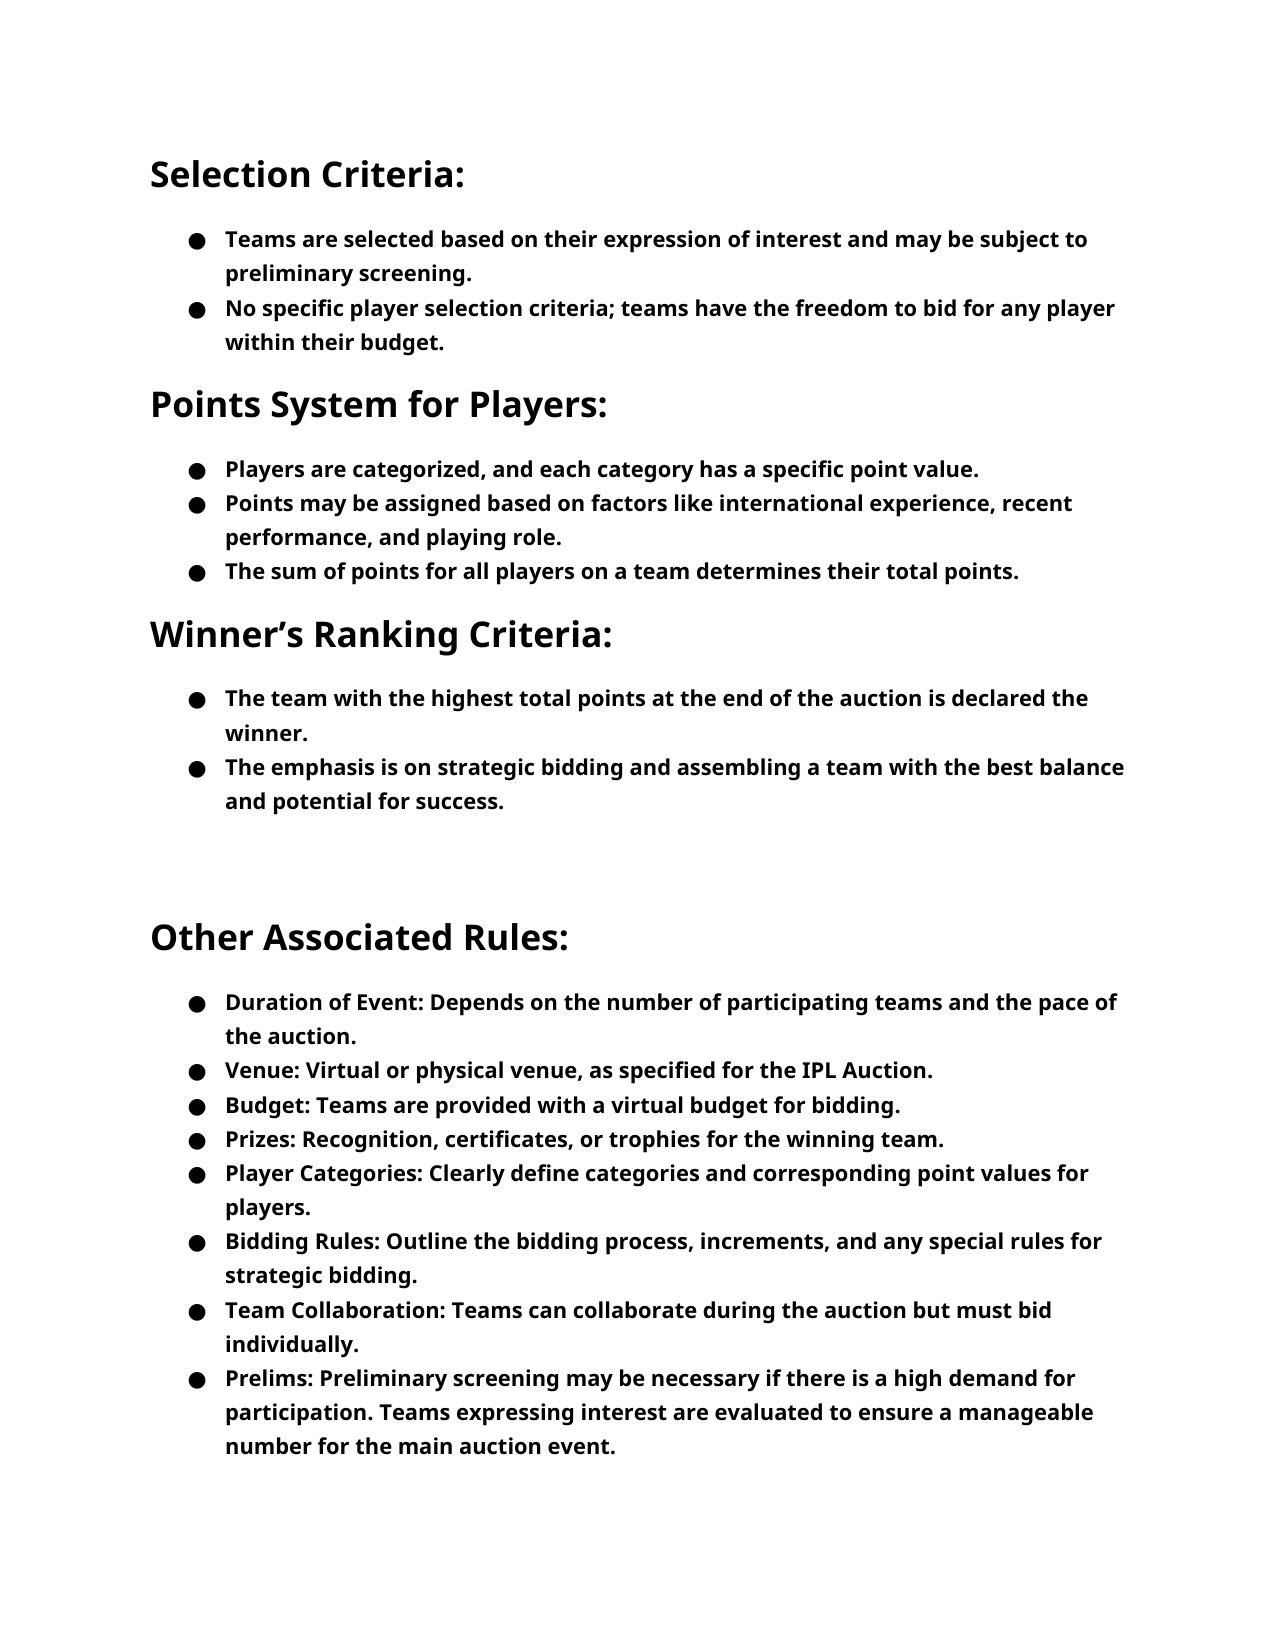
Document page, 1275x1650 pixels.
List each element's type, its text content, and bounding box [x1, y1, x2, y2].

list Budget: Teams are provided with a virtual budget for bidding. [187, 1089, 1125, 1119]
list The team with the highest total points at the end of the auction is declared the winner. [187, 683, 1125, 747]
list The emphasis is on strategic bidding and assembling a team with the best balance and potential for success. [187, 752, 1125, 816]
list Team Collaboration: Teams can collaborate during the auction but must bid individually. [187, 1294, 1125, 1358]
list Prelims: Preliminary screening may be necessary if there is a high demand for participation. Teams expressing interest are evaluated to ensure a manageable number for the main auction event. [187, 1363, 1125, 1461]
list Players are categorized, and each category has a specific point value. [187, 454, 1125, 483]
list Prizes: Recognition, certificates, or trophies for the winning team. [187, 1124, 1125, 1153]
list No specific player selection criteria; teams have the freedom to bid for any player within their budget. [187, 292, 1125, 356]
list Teams are selected based on their expression of interest and may be subject to preliminary screening. [187, 224, 1125, 288]
subtitle Winner’s Ranking Criteria: [150, 609, 1125, 657]
subtitle Selection Criteria: [150, 150, 1125, 198]
list Player Categories: Clearly define categories and corresponding point values for players. [187, 1158, 1125, 1222]
list The sum of points for all players on a team determines their total points. [187, 556, 1125, 586]
list Bidding Rules: Outline the bidding process, increments, and any special rules for strategic bidding. [187, 1226, 1125, 1290]
list Points may be assigned based on factors like international experience, recent performance, and playing role. [187, 488, 1125, 552]
list Venue: Virtual or physical venue, as specified for the IPL Auction. [187, 1055, 1125, 1085]
list Duration of Event: Depends on the number of participating teams and the pace of the auction. [187, 987, 1125, 1051]
subtitle Points System for Players: [150, 379, 1125, 428]
subtitle Other Associated Rules: [150, 913, 1125, 961]
